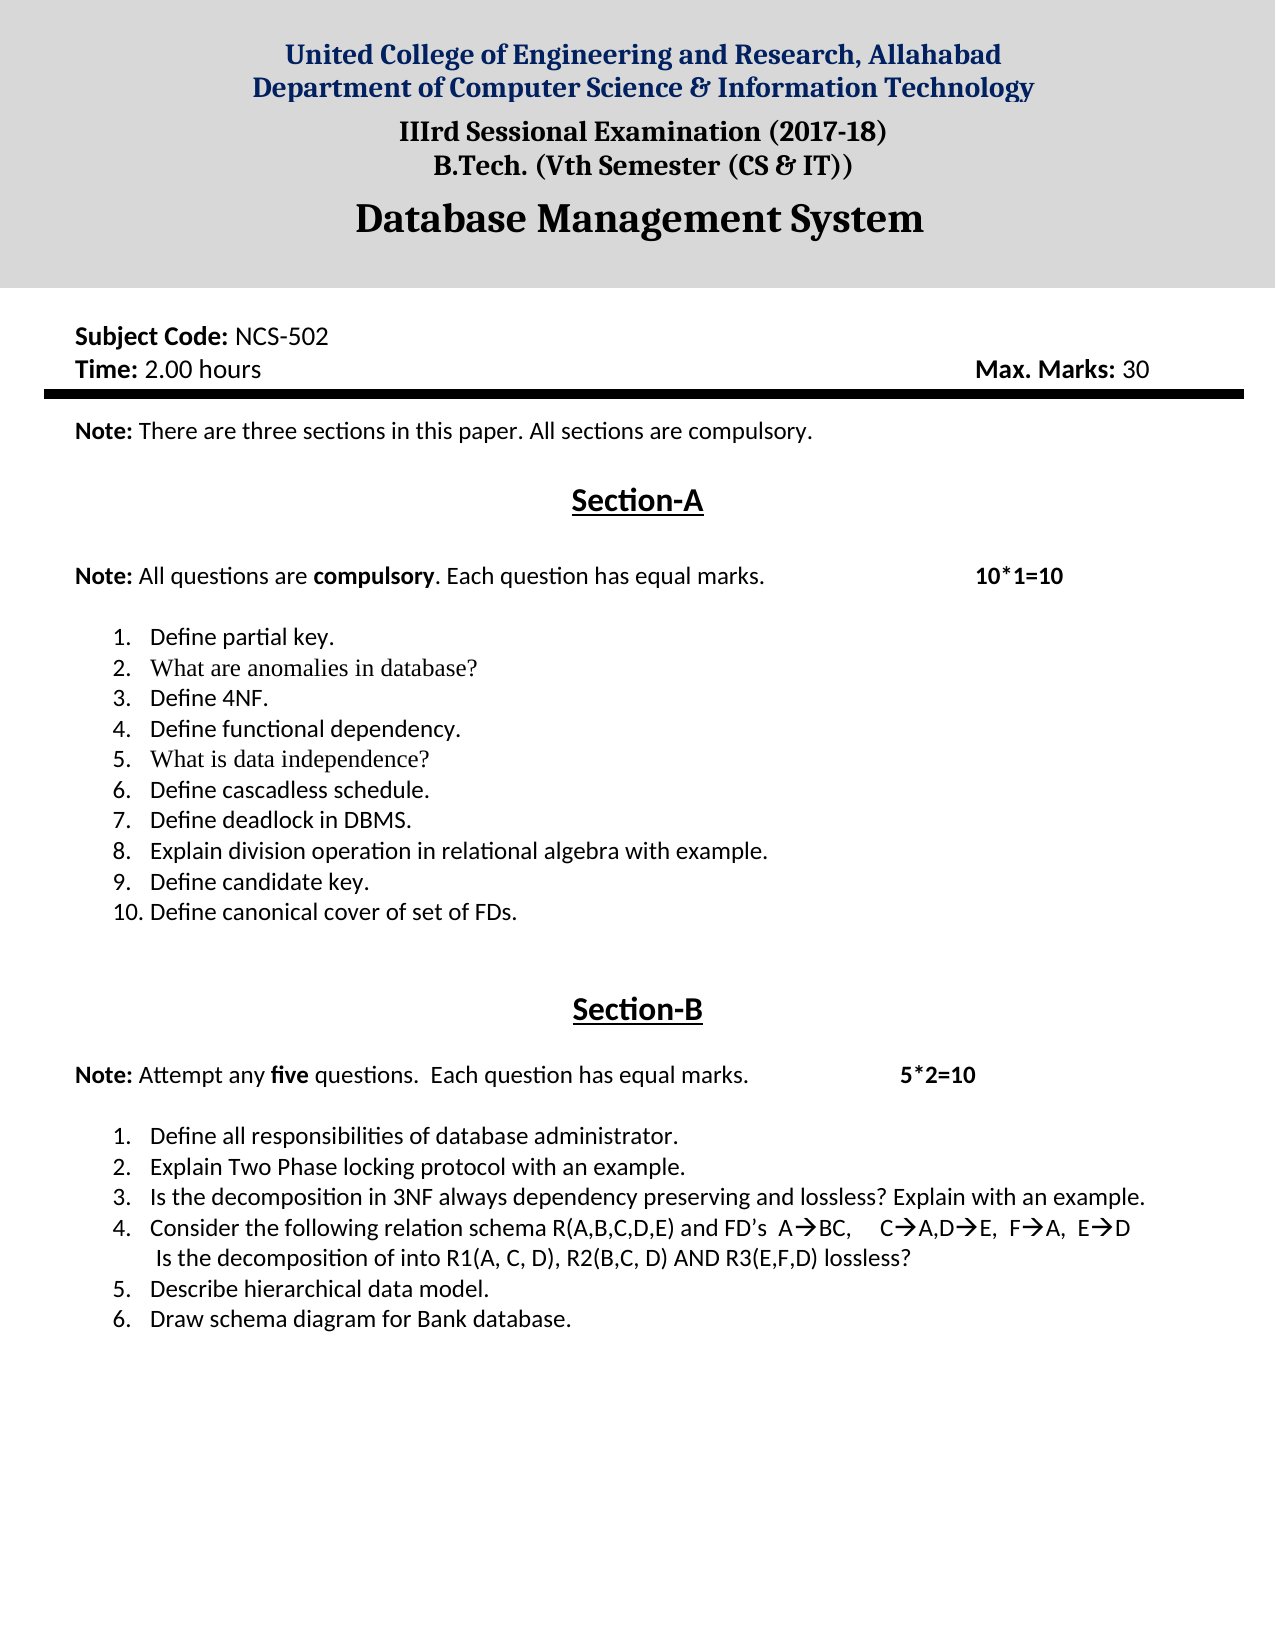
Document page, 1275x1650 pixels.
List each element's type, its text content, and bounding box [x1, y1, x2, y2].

list Consider the following relation schema R(A,B,C,D,E) and FD’s ABC, CA,DE, FA, ED [112, 1212, 1200, 1242]
list Define all responsibilities of database administrator. [112, 1120, 1200, 1151]
text Section-B [75, 988, 1200, 1028]
list Define cascadless schedule. [112, 774, 1200, 805]
list Define functional dependency. [112, 713, 1200, 744]
text Time: 2.00 hours Max. Marks: 30 [75, 352, 1200, 385]
text Note: All questions are compulsory. Each question has equal marks. 10*1=10 [75, 561, 1200, 591]
text Section-A [75, 479, 1200, 520]
list Explain Two Phase locking protocol with an example. [112, 1151, 1200, 1181]
list What are anomalies in database? [112, 652, 1200, 683]
list Explain division operation in relational algebra with example. [112, 835, 1200, 866]
text Subject Code: NCS-502 [75, 319, 1200, 352]
list Define partial key. [112, 622, 1200, 652]
list Draw schema diagram for Bank database. [112, 1303, 1200, 1334]
text Note: There are three sections in this paper. All sections are compulsory. [75, 416, 1200, 446]
list Define canonical cover of set of FDs. [112, 896, 1200, 927]
list Define candidate key. [112, 866, 1200, 896]
list Is the decomposition in 3NF always dependency preserving and lossless? Explain with an example. [112, 1181, 1200, 1212]
list Define 4NF. [112, 683, 1200, 713]
list Is the decomposition of into R1(A, C, D), R2(B,C, D) AND R3(E,F,D) lossless? [150, 1242, 1200, 1273]
list Define deadlock in DBMS. [112, 805, 1200, 835]
list What is data independence? [112, 744, 1200, 774]
list Describe hierarchical data model. [112, 1273, 1200, 1303]
text Note: Attempt any five questions. Each question has equal marks. 5*2=10 [75, 1059, 1200, 1089]
